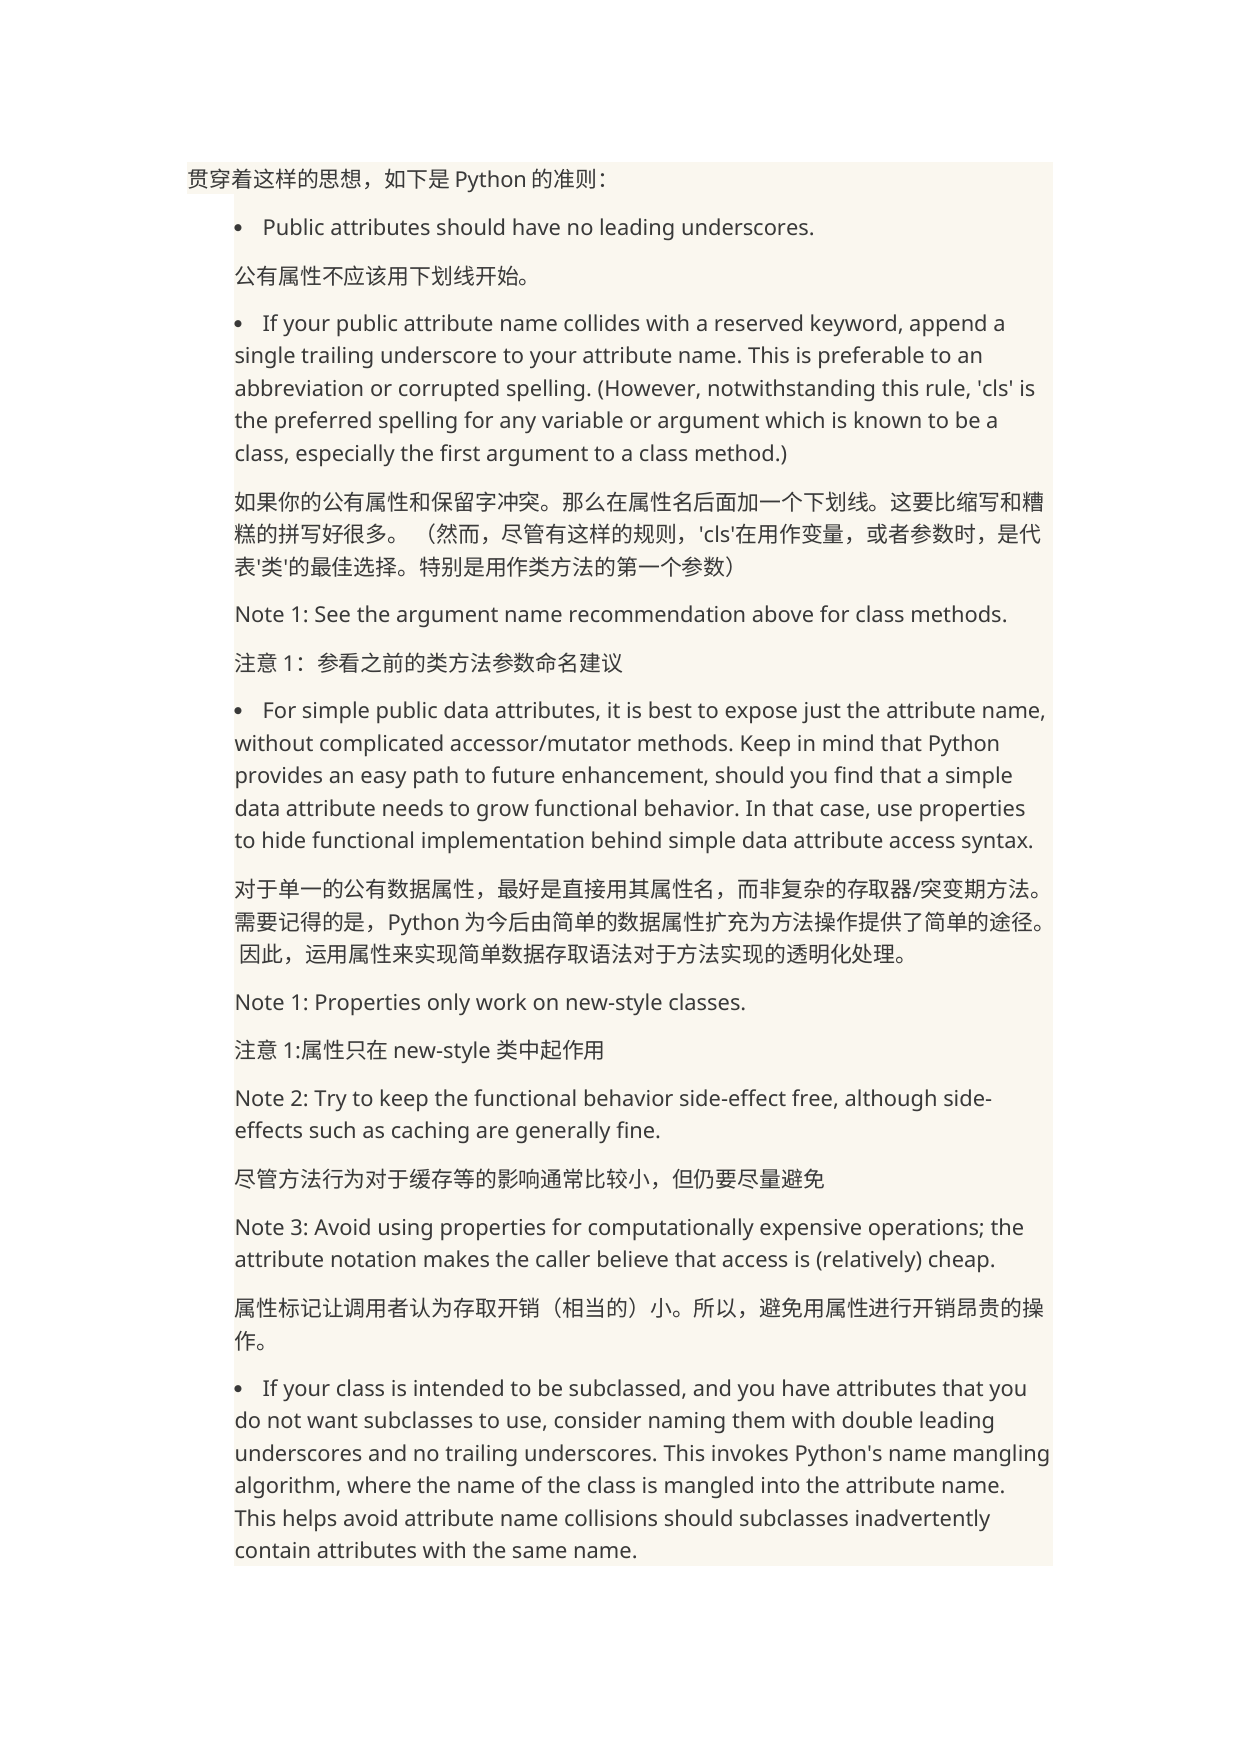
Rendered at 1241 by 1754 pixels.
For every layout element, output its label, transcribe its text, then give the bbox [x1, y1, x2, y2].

text Note 1: Properties only work on new-style classes. [234, 985, 1053, 1018]
text 注意1:属性只在new-style 类中起作用 [234, 1033, 1053, 1066]
text 公有属性不应该用下划线开始。 [234, 258, 1053, 291]
list Public attributes should have no leading underscores. [234, 210, 1053, 243]
text Note 2: Try to keep the functional behavior side-effect free, although side-effects such as caching are generally fine. [234, 1081, 1053, 1146]
text 如果你的公有属性和保留字冲突。那么在属性名后面加一个下划线。这要比缩写和糟糕的拼写好很多。 （然而，尽管有这样的规则，'cls'在用作变量，或者参数时，是代表'类'的最佳选择。特别是用作类方法的第一个参数） [234, 484, 1053, 582]
text 贯穿着这样的思想，如下是Python的准则： [187, 162, 1053, 194]
text Note 3: Avoid using properties for computationally expensive operations; the attribute notation makes the caller believe that access is (relatively) cheap. [234, 1210, 1053, 1275]
list For simple public data attributes, it is best to expose just the attribute name, without complicated accessor/mutator methods. Keep in mind that Python provides an easy path to future enhancement, should you find that a simple data attribute needs to grow functional behavior. In that case, use properties to hide functional implementation behind simple data attribute access syntax. [234, 694, 1053, 856]
list If your public attribute name collides with a reserved keyword, append a single trailing underscore to your attribute name. This is preferable to an abbreviation or corrupted spelling. (However, notwithstanding this rule, 'cls' is the preferred spelling for any variable or argument which is known to be a class, especially the first argument to a class method.) [234, 306, 1053, 469]
text 注意1：参看之前的类方法参数命名建议 [234, 646, 1053, 678]
text 尽管方法行为对于缓存等的影响通常比较小，但仍要尽量避免 [234, 1162, 1053, 1194]
text 对于单一的公有数据属性，最好是直接用其属性名，而非复杂的存取器/突变期方法。 需要记得的是，Python为今后由简单的数据属性扩充为方法操作提供了简单的途径。 因此，运用属性来实现简单数据存取语法对于方法实现的透明化处理。 [234, 872, 1053, 969]
text Note 1: See the argument name recommendation above for class methods. [234, 598, 1053, 630]
text 属性标记让调用者认为存取开销（相当的）小。所以，避免用属性进行开销昂贵的操作。 [234, 1291, 1053, 1356]
list If your class is intended to be subclassed, and you have attributes that you do not want subclasses to use, consider naming them with double leading underscores and no trailing underscores. This invokes Python's name mangling algorithm, where the name of the class is mangled into the attribute name. This helps avoid attribute name collisions should subclasses inadvertently contain attributes with the same name. [234, 1371, 1053, 1566]
